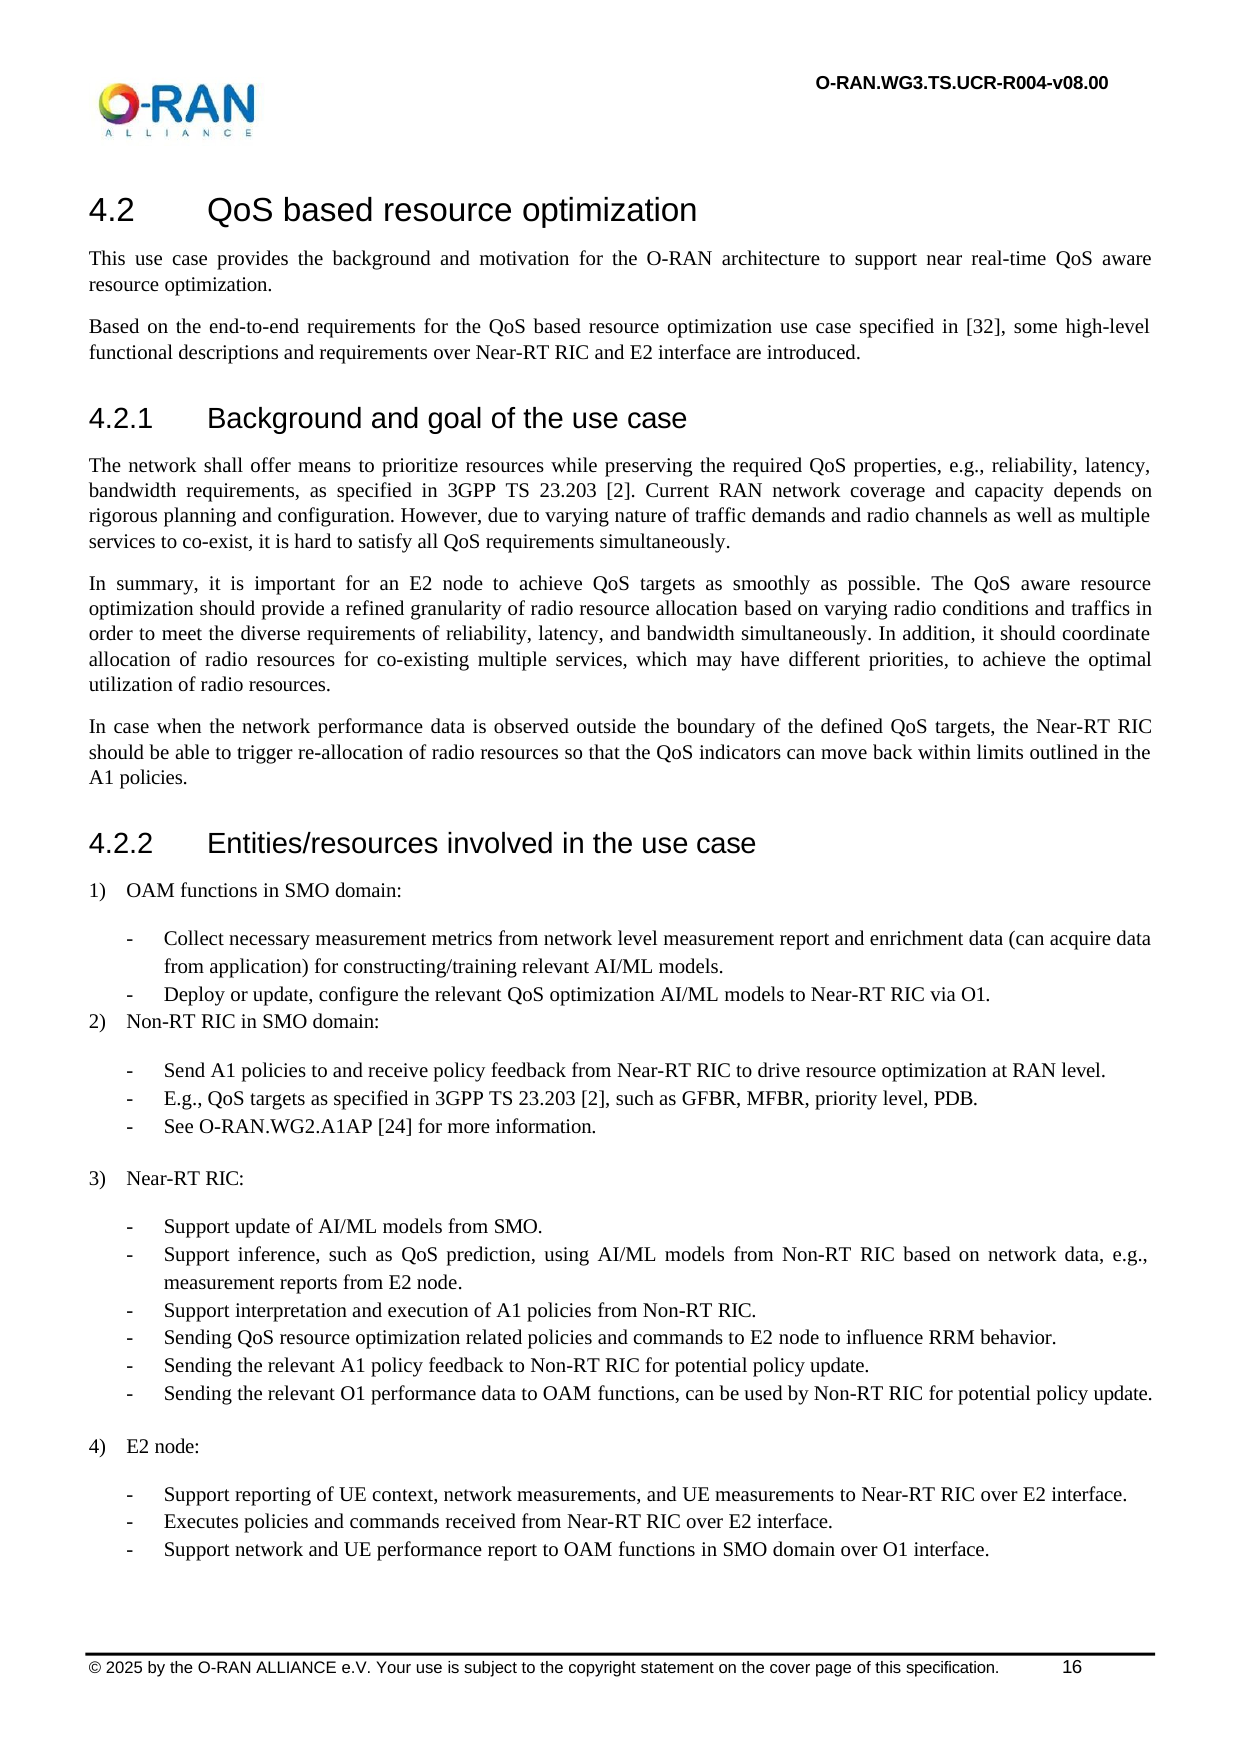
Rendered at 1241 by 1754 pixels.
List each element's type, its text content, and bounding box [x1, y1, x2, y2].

list Support interpretation and execution of A1 policies from Non-RT RIC. [126, 1297, 1176, 1322]
list Non-RT RIC in SMO domain: [88, 1009, 1176, 1033]
list Sending the relevant A1 policy feedback to Non-RT RIC for potential policy update. [126, 1353, 1176, 1377]
list Sending QoS resource optimization related policies and commands to E2 node to influence RRM behavior. [126, 1325, 1176, 1349]
list Support update of AI/ML models from SMO. [126, 1214, 1176, 1238]
list Support inference, such as QoS prediction, using AI/ML models from Non-RT RIC based on network data, e.g., measurement reports from E2 node. [126, 1242, 1152, 1294]
list Executes policies and commands received from Near-RT RIC over E2 interface. [126, 1509, 1176, 1533]
text Based on the end-to-end requirements for the QoS based resource optimization use case specified in [32], some high-level functional descriptions and requirements over Near-RT RIC and E2 interface are introduced. [88, 314, 1152, 364]
subtitle Background and goal of the use case [88, 401, 1176, 434]
text The network shall offer means to prioritize resources while preserving the required QoS properties, e.g., reliability, latency, bandwidth requirements, as specified in 3GPP TS 23.203 [2]. Current RAN network coverage and capacity depends on rigorous planning and configuration. However, due to varying nature of traffic demands and radio channels as well as multiple services to co-exist, it is hard to satisfy all QoS requirements simultaneously. [88, 452, 1153, 553]
list E2 node: [88, 1433, 1176, 1458]
subtitle QoS based resource optimization [88, 189, 1176, 228]
list Sending the relevant O1 performance data to OAM functions, can be used by Non-RT RIC for potential policy update. [126, 1381, 1176, 1405]
list Support network and UE performance report to OAM functions in SMO domain over O1 interface. [126, 1537, 1176, 1561]
text This use case provides the background and motivation for the O-RAN architecture to support near real-time QoS aware resource optimization. [88, 246, 1152, 296]
text In case when the network performance data is observed outside the boundary of the defined QoS targets, the Near-RT RIC should be able to trigger re-allocation of radio resources so that the QoS indicators can move back within limits outlined in the A1 policies. [88, 714, 1152, 789]
list Deploy or update, configure the relevant QoS optimization AI/ML models to Near-RT RIC via O1. [126, 982, 1176, 1006]
list See O-RAN.WG2.A1AP [24] for more information. [126, 1113, 1176, 1138]
text In summary, it is important for an E2 node to achieve QoS targets as smoothly as possible. The QoS aware resource optimization should provide a refined granularity of radio resource allocation based on varying radio conditions and traffics in order to meet the diverse requirements of reliability, latency, and bandwidth simultaneously. In addition, it should coordinate allocation of radio resources for co-existing multiple services, which may have different priorities, to achieve the optimal utilization of radio resources. [88, 570, 1152, 696]
list Collect necessary measurement metrics from network level measurement report and enrichment data (can acquire data from application) for constructing/training relevant AI/ML models. [126, 926, 1153, 978]
list OAM functions in SMO domain: [88, 878, 1176, 902]
subtitle Entities/resources involved in the use case [88, 826, 1176, 859]
list Near-RT RIC: [88, 1166, 1176, 1190]
list Send A1 policies to and receive policy feedback from Near-RT RIC to drive resource optimization at RAN level. [126, 1058, 1176, 1082]
list Support reporting of UE context, network measurements, and UE measurements to Near-RT RIC over E2 interface. [126, 1482, 1176, 1506]
picture [88, 77, 265, 146]
list E.g., QoS targets as specified in 3GPP TS 23.203 [2], such as GFBR, MFBR, priority level, PDB. [126, 1086, 1176, 1110]
